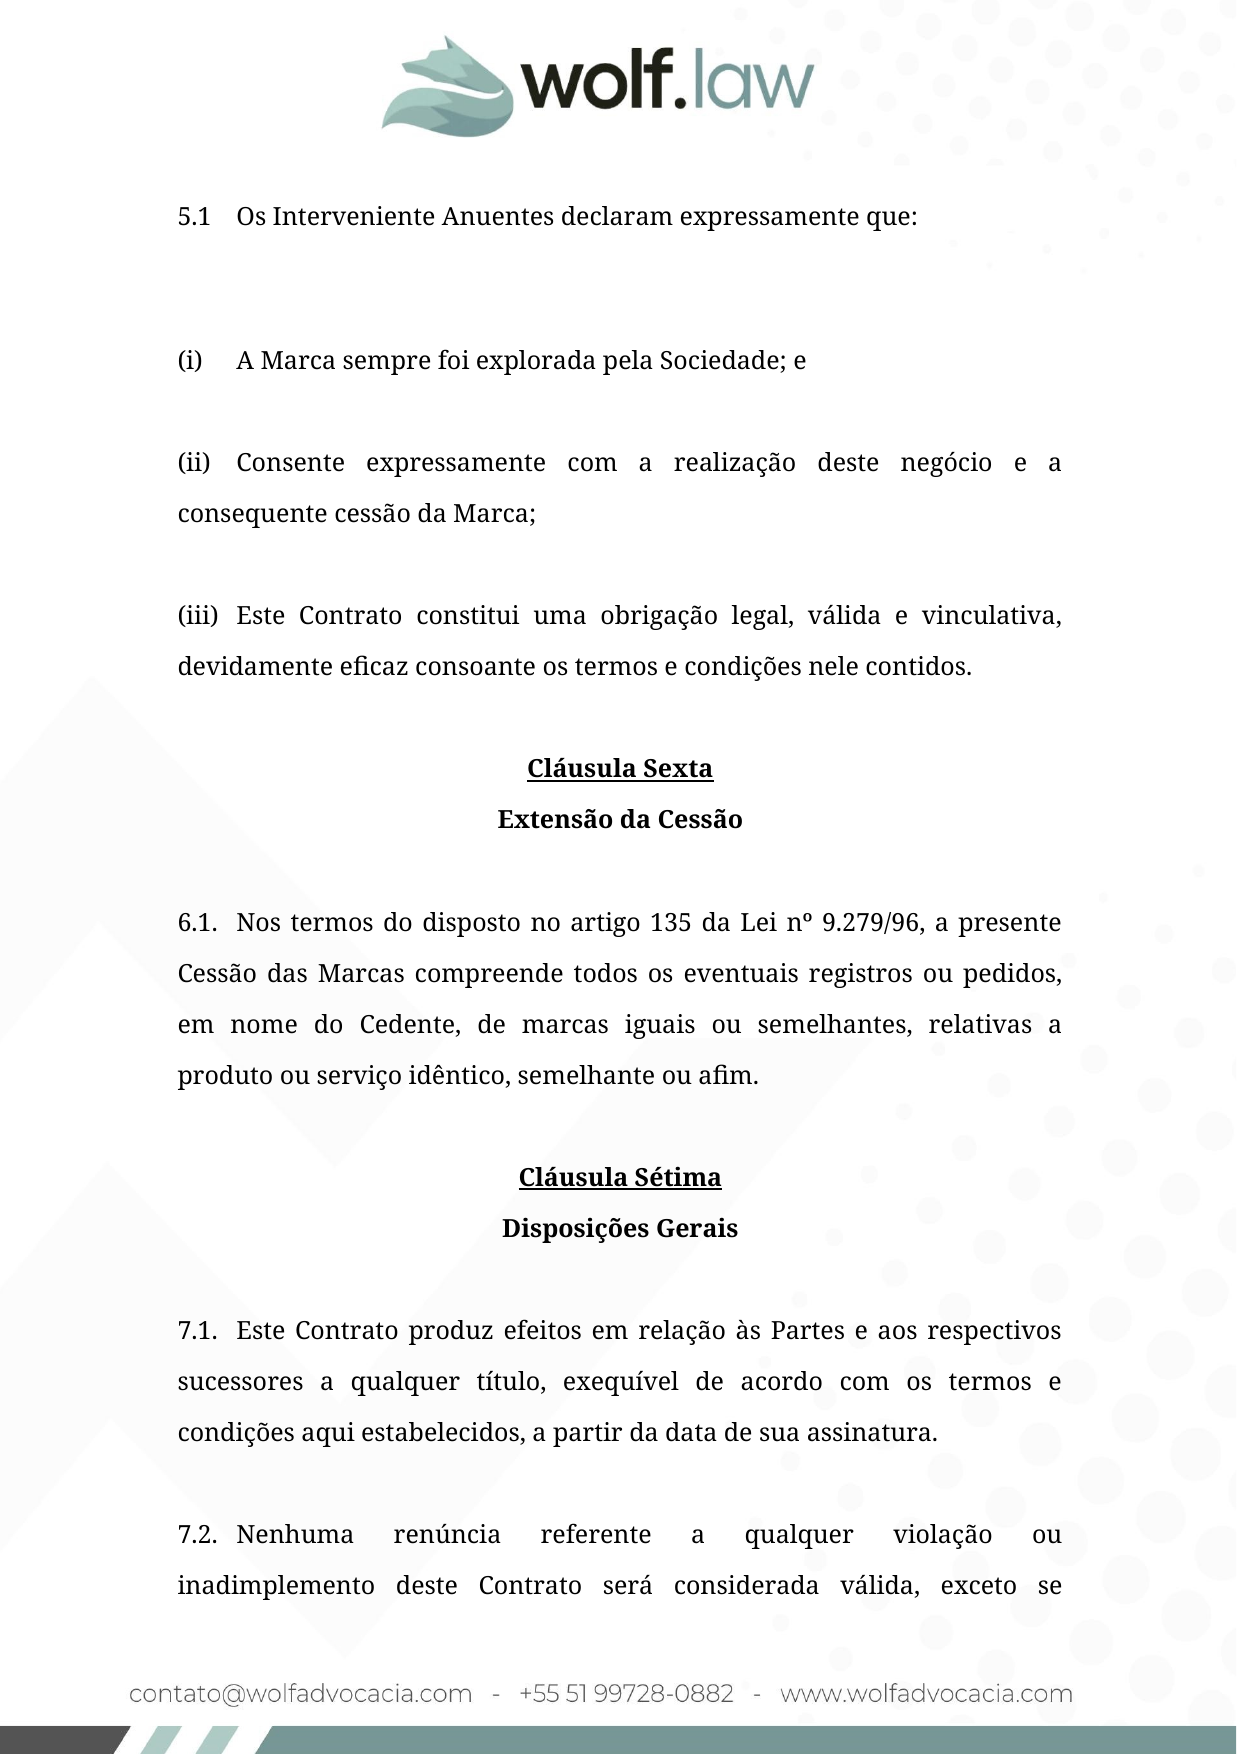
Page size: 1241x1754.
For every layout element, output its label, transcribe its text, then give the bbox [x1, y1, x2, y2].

text (i) A Marca sempre foi explorada pela Sociedade; e [177, 343, 1063, 377]
text (ii) Consente expressamente com a realização deste negócio e a consequente cessão da Marca; [177, 445, 1063, 530]
text Cláusula Sétima [177, 1159, 1063, 1193]
list Os Interveniente Anuentes declaram expressamente que: [177, 199, 1063, 233]
text Extensão da Cessão [177, 802, 1063, 836]
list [177, 1517, 1063, 1602]
picture [0, 0, 1237, 1754]
list Este Contrato produz efeitos em relação às Partes e aos respectivos sucessores a qualquer título, exequível de acordo com os termos e condições aqui estabelecidos, a partir da data de sua assinatura. [177, 1312, 1063, 1449]
text Disposições Gerais [177, 1210, 1063, 1244]
text (iii) Este Contrato constitui uma obrigação legal, válida e vinculativa, devidamente eficaz consoante os termos e condições nele contidos. [177, 598, 1063, 683]
list Nos termos do disposto no artigo 135 da Lei nº 9.279/96, a presente Cessão das Marcas compreende todos os eventuais registros ou pedidos, em nome do Cedente, de marcas iguais ou semelhantes, relativas a produto ou serviço idêntico, semelhante ou afim. [177, 904, 1063, 1091]
text Cláusula Sexta [177, 751, 1063, 785]
